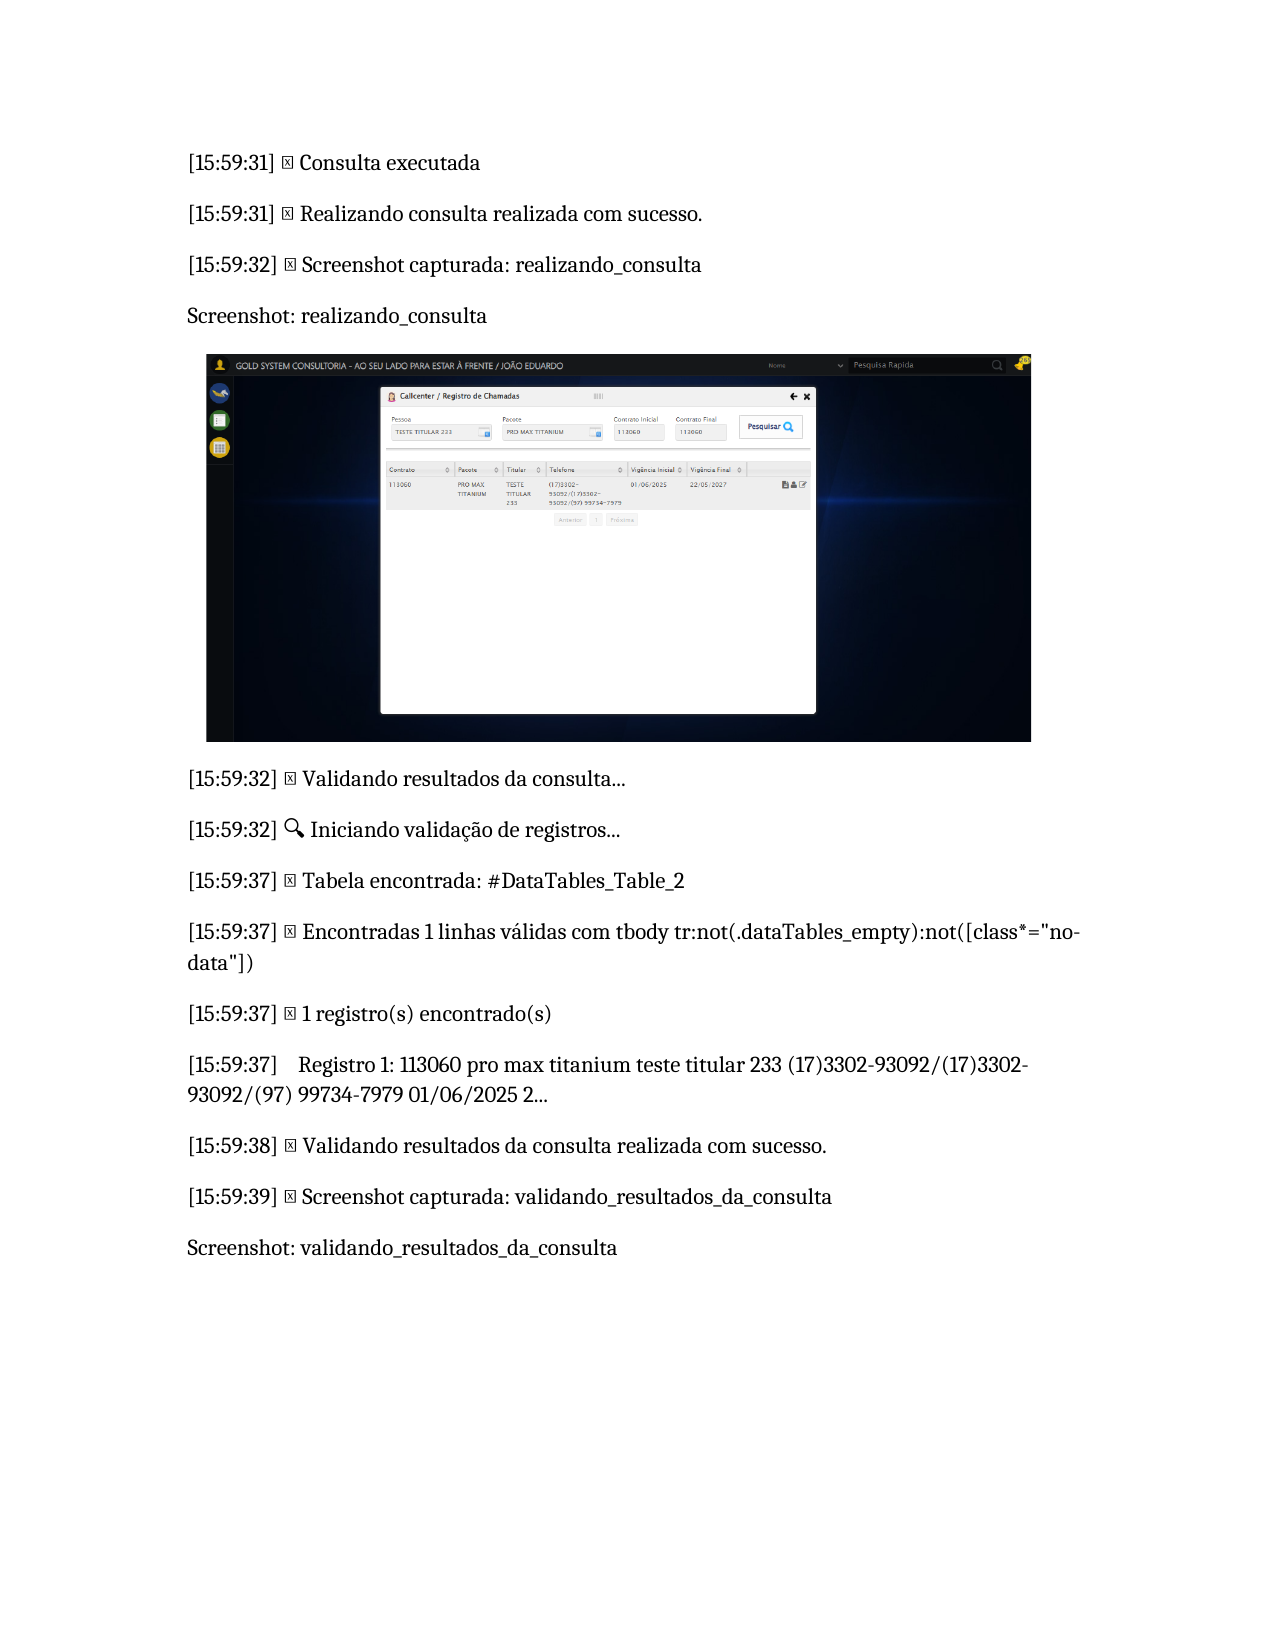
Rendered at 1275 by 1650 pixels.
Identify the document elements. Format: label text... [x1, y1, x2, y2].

text [15:59:37] ✅ Encontradas 1 linhas válidas com tbody tr:not(.dataTables_empty):not([class*="no-data"]) [187, 919, 1087, 976]
text [15:59:37] ✅ Tabela encontrada: #DataTables_Table_2 [187, 868, 1087, 894]
text [15:59:32] 🔄 Validando resultados da consulta... [187, 766, 1087, 792]
text [15:59:31] ✅ Realizando consulta realizada com sucesso. [187, 201, 1087, 227]
text [15:59:32] 🔍 Iniciando validação de registros... [187, 817, 1087, 843]
text [15:59:38] ✅ Validando resultados da consulta realizada com sucesso. [187, 1133, 1087, 1159]
text Screenshot: validando_resultados_da_consulta [187, 1235, 1087, 1261]
text [15:59:37] Registro 1: 113060 pro max titanium teste titular 233 (17)3302-93092/(17)3302-93092/(97) 99734-7979 01/06/2025 2... [187, 1051, 1087, 1108]
text [15:59:39] 📸 Screenshot capturada: validando_resultados_da_consulta [187, 1184, 1087, 1210]
picture [206, 354, 1032, 742]
text [15:59:31] ✅ Consulta executada [187, 150, 1087, 176]
text [15:59:32] 📸 Screenshot capturada: realizando_consulta [187, 252, 1087, 278]
text [15:59:37] ✅ 1 registro(s) encontrado(s) [187, 1000, 1087, 1027]
text Screenshot: realizando_consulta [187, 303, 1087, 329]
